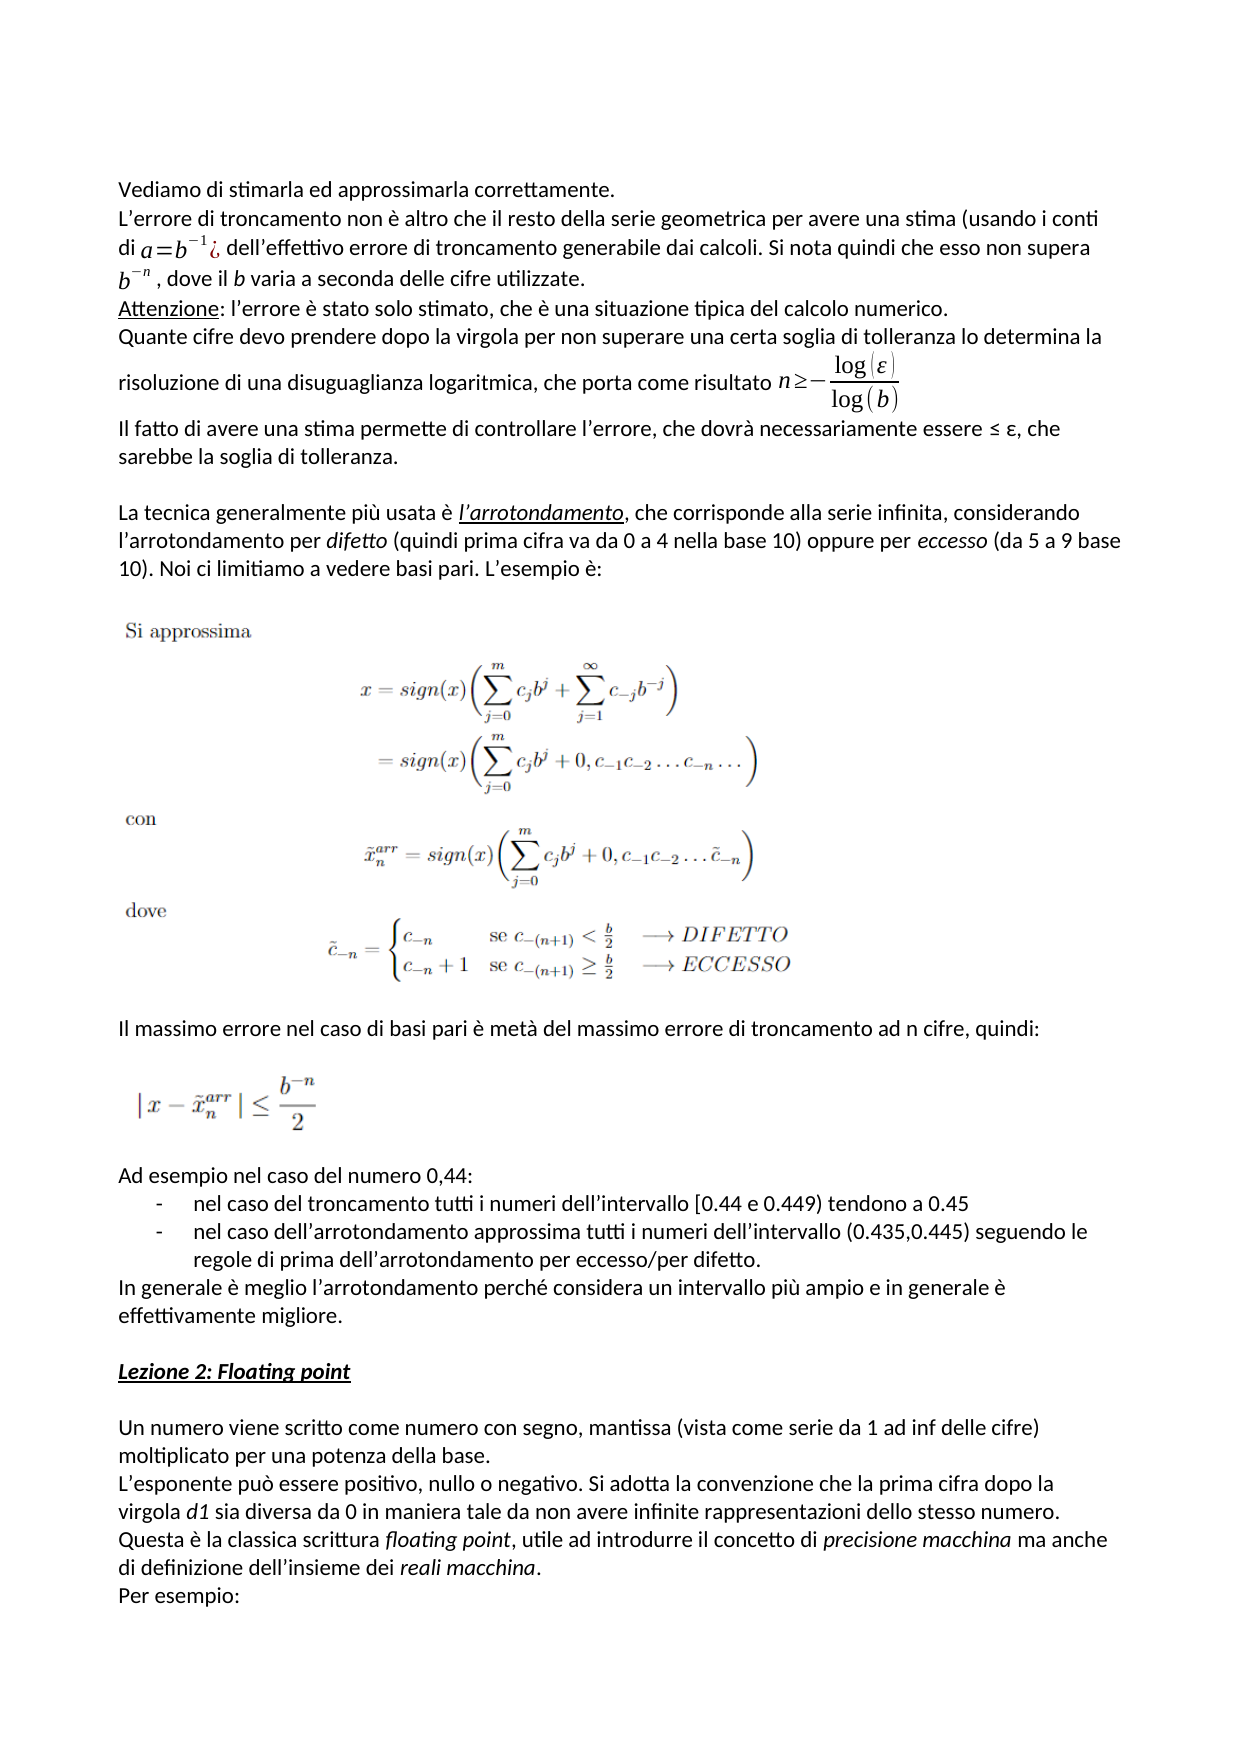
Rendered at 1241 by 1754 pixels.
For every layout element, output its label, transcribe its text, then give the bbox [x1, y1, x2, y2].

text Il massimo errore nel caso di basi pari è metà del massimo errore di troncamento ad n cifre, quindi: [118, 1014, 1122, 1043]
picture [118, 610, 849, 987]
text La tecnica generalmente più usata è l’arrotondamento, che corrisponde alla serie infinita, considerando l’arrotondamento per difetto (quindi prima cifra va da 0 a 4 nella base 10) oppure per eccesso (da 5 a 9 base 10). Noi ci limitiamo a vedere basi pari. L’esempio è: [118, 498, 1122, 582]
list nel caso dell’arrotondamento approssima tutti i numeri dell’intervallo (0.435,0.445) seguendo le regole di prima dell’arrotondamento per eccesso/per difetto. [156, 1217, 1122, 1273]
list nel caso del troncamento tutti i numeri dell’intervallo [0.44 e 0.449) tendono a 0.45 [156, 1189, 1122, 1217]
text In generale è meglio l’arrotondamento perché considera un intervallo più ampio e in generale è effettivamente migliore. [118, 1273, 1122, 1329]
text Attenzione: l’errore è stato solo stimato, che è una situazione tipica del calcolo numerico. [118, 294, 1122, 322]
text Ad esempio nel caso del numero 0,44: [118, 1161, 1122, 1189]
text Il fatto di avere una stima permette di controllare l’errore, che dovrà necessariamente essere ≤ ε, che sarebbe la soglia di tolleranza. [118, 414, 1122, 470]
text Un numero viene scritto come numero con segno, mantissa (vista come serie da 1 ad inf delle cifre) moltiplicato per una potenza della base. [118, 1413, 1122, 1469]
text Per esempio: [118, 1581, 1122, 1609]
text Vediamo di stimarla ed approssimarla correttamente. [118, 176, 1122, 204]
text Lezione 2: Floating point [118, 1357, 1122, 1385]
text L’errore di troncamento non è altro che il resto della serie geometrica per avere una stima (usando i conti di dell’effettivo errore di troncamento generabile dai calcoli. Si nota quindi che esso non supera , dove il b varia a seconda delle cifre utilizzate. [118, 204, 1122, 294]
picture [118, 1070, 336, 1134]
text Quante cifre devo prendere dopo la virgola per non superare una certa soglia di tolleranza lo determina la risoluzione di una disuguaglianza logaritmica, che porta come risultato [118, 322, 1122, 414]
